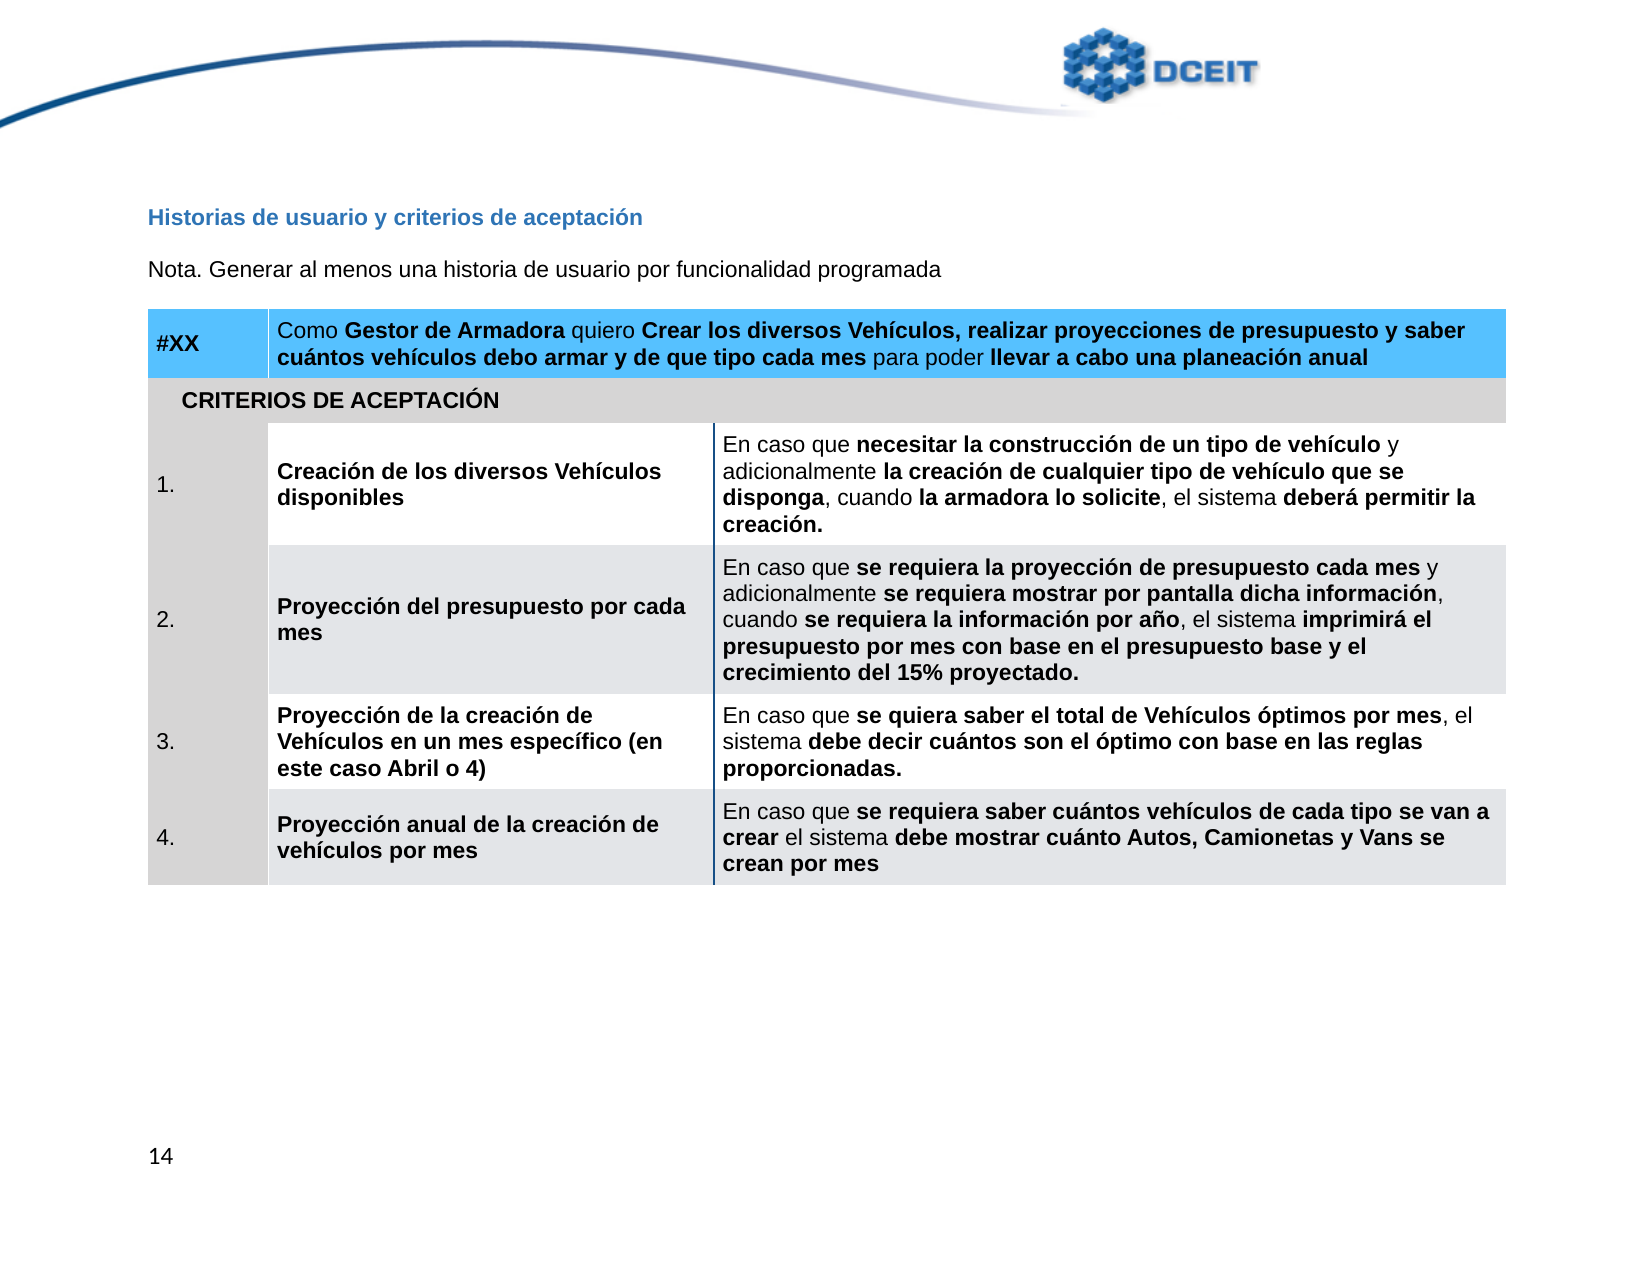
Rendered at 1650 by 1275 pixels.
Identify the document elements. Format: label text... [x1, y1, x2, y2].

table_cell Proyección de la creación de Vehículos en un mes específico (en este caso Abril o 4) [269, 694, 713, 789]
table_cell 4. [148, 789, 268, 885]
table_cell En caso que necesitar la construcción de un tipo de vehículo y adicionalmente la creación de cualquier tipo de vehículo que se disponga, cuando la armadora lo solicite, el sistema deberá permitir la creación. [715, 423, 1506, 545]
text Historias de usuario y criterios de aceptación [148, 203, 1502, 230]
table_cell 3. [148, 694, 268, 789]
table_cell Proyección anual de la creación de vehículos por mes [269, 789, 713, 885]
table_cell En caso que se requiera saber cuántos vehículos de cada tipo se van a crear el sistema debe mostrar cuánto Autos, Camionetas y Vans se crean por mes [715, 789, 1506, 885]
table_cell Proyección del presupuesto por cada mes [269, 545, 713, 694]
table_header #XX [148, 309, 268, 378]
table_header Como Gestor de Armadora quiero Crear los diversos Vehículos, realizar proyecciones de presupuesto y saber cuántos vehículos debo armar y de que tipo cada mes para poder llevar a cabo una planeación anual [269, 309, 1506, 378]
picture [0, 1, 1272, 147]
text Nota. Generar al menos una historia de usuario por funcionalidad programada [148, 256, 1502, 283]
table_cell 1. [148, 423, 268, 545]
table_cell 2. [148, 545, 268, 694]
table_cell Creación de los diversos Vehículos disponibles [269, 423, 713, 545]
table_cell En caso que se quiera saber el total de Vehículos óptimos por mes, el sistema debe decir cuántos son el óptimo con base en las reglas proporcionadas. [715, 694, 1506, 789]
table_cell En caso que se requiera la proyección de presupuesto cada mes y adicionalmente se requiera mostrar por pantalla dicha información, cuando se requiera la información por año, el sistema imprimirá el presupuesto por mes con base en el presupuesto base y el crecimiento del 15% proyectado. [715, 545, 1506, 694]
table_cell CRITERIOS DE ACEPTACIÓN [148, 378, 1506, 423]
